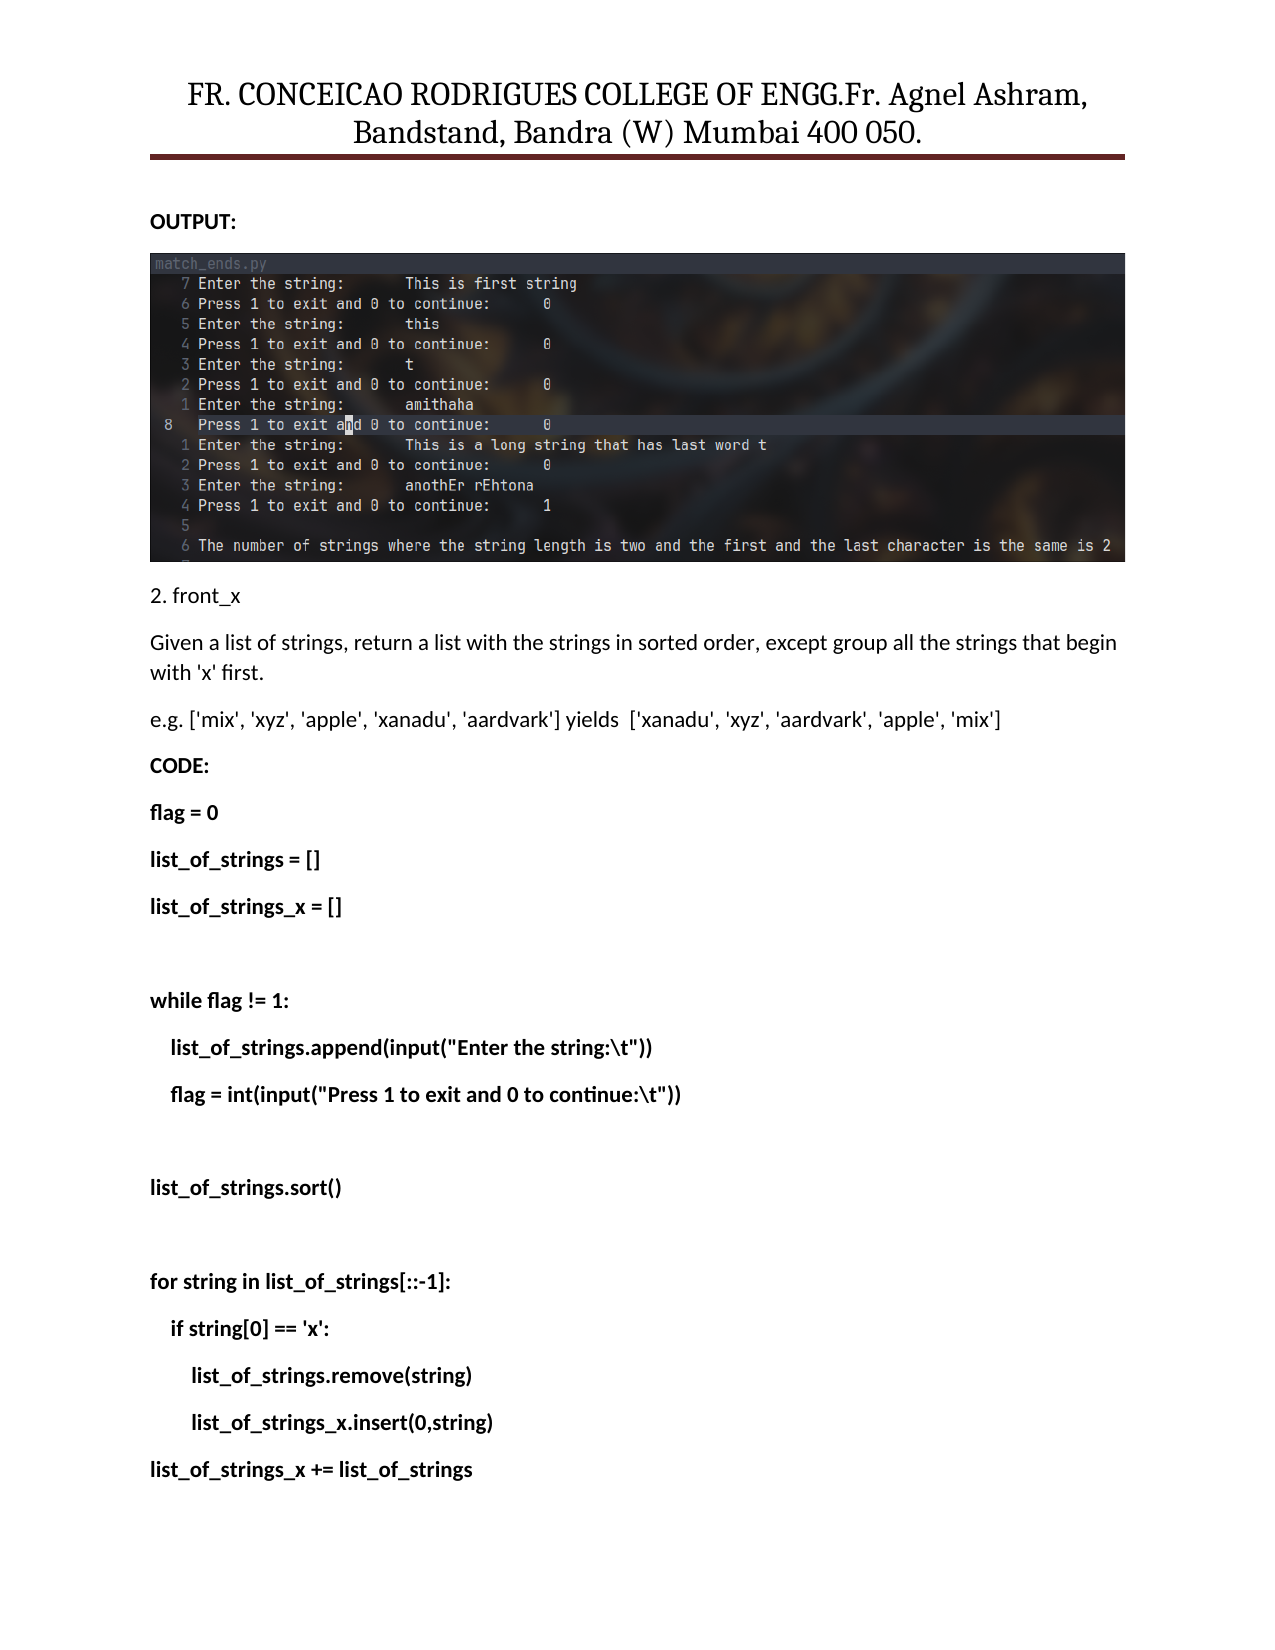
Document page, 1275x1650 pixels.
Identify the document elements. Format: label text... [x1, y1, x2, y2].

text flag = int(input("Press 1 to exit and 0 to continue:\t")) [150, 1080, 1125, 1108]
text 2. front_x [150, 581, 1125, 609]
text e.g. ['mix', 'xyz', 'apple', 'xanadu', 'aardvark'] yields ['xanadu', 'xyz', 'aardvark', 'apple', 'mix'] [150, 705, 1125, 733]
text flag = 0 [150, 798, 1125, 827]
text OUTPUT: [150, 207, 1125, 235]
text list_of_strings_x.insert(0,string) [150, 1408, 1125, 1436]
text while flag != 1: [150, 986, 1125, 1014]
text Given a list of strings, return a list with the strings in sorted order, except group all the strings that begin with 'x' first. [150, 628, 1125, 686]
text list_of_strings.sort() [150, 1173, 1125, 1202]
text list_of_strings_x = [] [150, 892, 1125, 920]
text for string in list_of_strings[::-1]: [150, 1267, 1125, 1295]
picture [150, 253, 1125, 562]
text list_of_strings.remove(string) [150, 1361, 1125, 1389]
text list_of_strings.append(input("Enter the string:\t")) [150, 1033, 1125, 1061]
text CODE: [150, 752, 1125, 780]
text list_of_strings_x += list_of_strings [150, 1455, 1125, 1483]
text if string[0] == 'x': [150, 1314, 1125, 1342]
text list_of_strings = [] [150, 845, 1125, 873]
